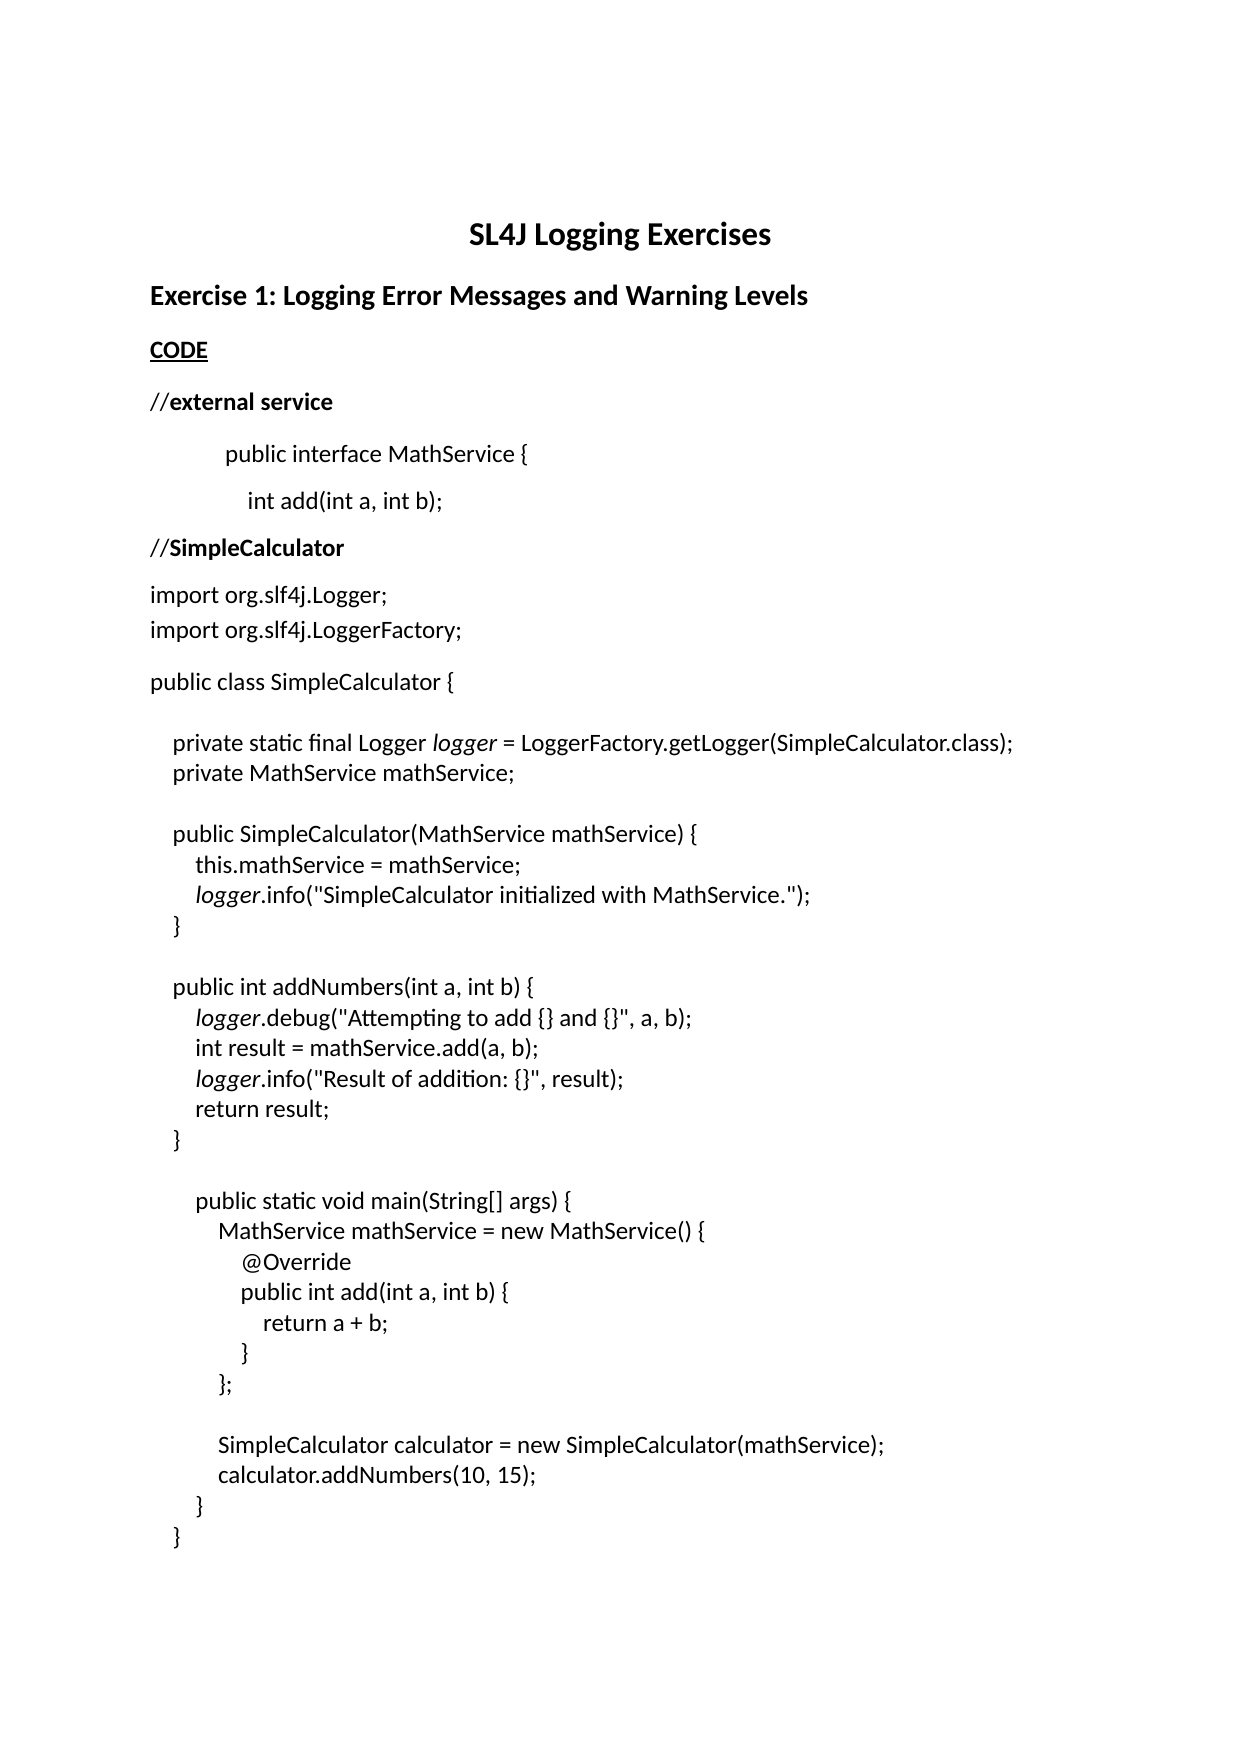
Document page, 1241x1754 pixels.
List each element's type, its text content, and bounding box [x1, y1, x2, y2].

text CODE [150, 334, 1090, 365]
text SL4J Logging Exercises [150, 213, 1090, 254]
text public interface MathService { [225, 438, 1090, 468]
text public class SimpleCalculator { private static final Logger logger = LoggerFactory.getLogger(SimpleCalculator.class); private MathService mathService; public SimpleCalculator(MathService mathService) { this.mathService = mathService; logger.info("SimpleCalculator initialized with MathService."); } public int addNumbers(int a, int b) { logger.debug("Attempting to add {} and {}", a, b); int result = mathService.add(a, b); logger.info("Result of addition: {}", result); return result; } public static void main(String[] args) { MathService mathService = new MathService() { @Override public int add(int a, int b) { return a + b; } }; SimpleCalculator calculator = new SimpleCalculator(mathService); calculator.addNumbers(10, 15); } } [150, 666, 1090, 1551]
text //external service [150, 386, 1090, 417]
text import org.slf4j.Logger; import org.slf4j.LoggerFactory; [150, 579, 1090, 645]
text //SimpleCalculator [150, 532, 1090, 563]
text int add(int a, int b); [225, 485, 1090, 516]
text Exercise 1: Logging Error Messages and Warning Levels [150, 277, 1090, 312]
